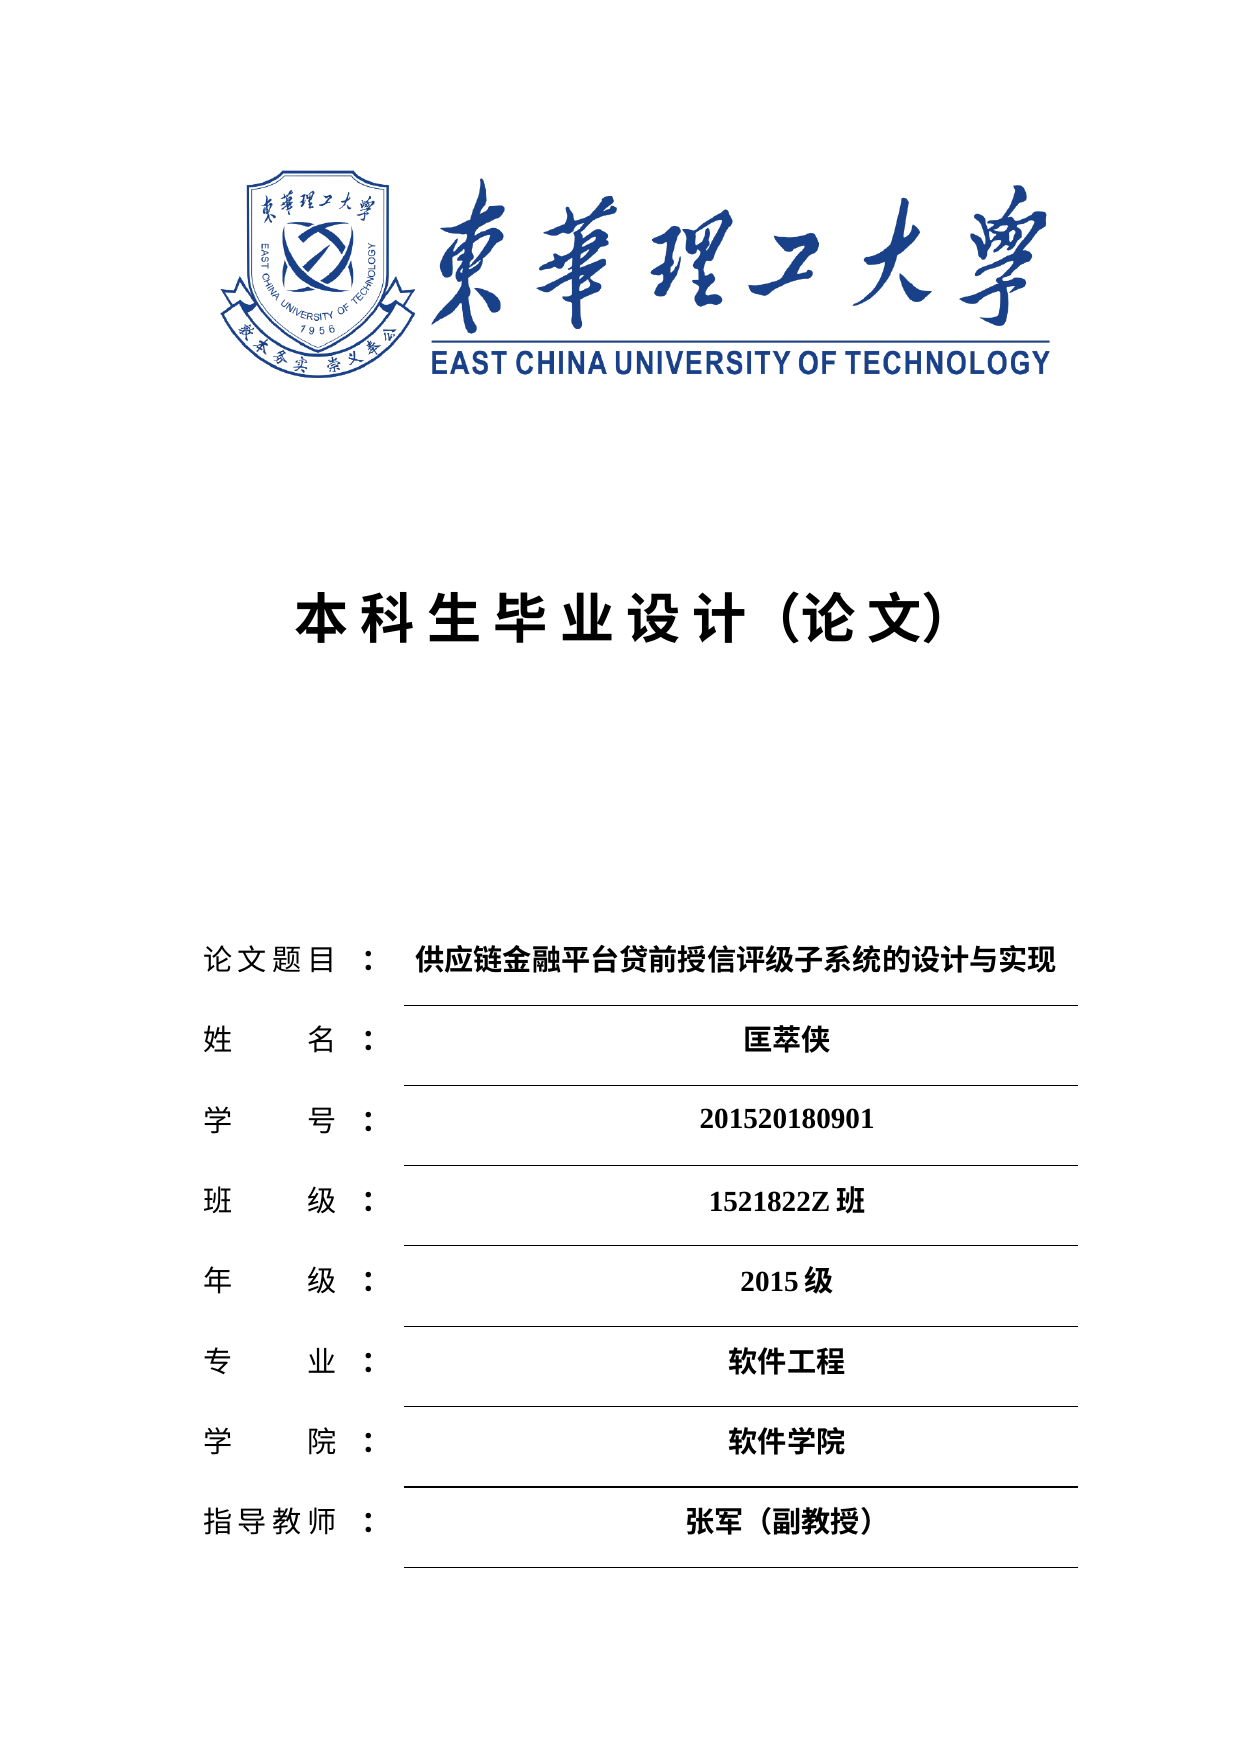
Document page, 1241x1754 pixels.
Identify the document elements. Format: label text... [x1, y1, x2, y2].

table_cell ： [348, 1165, 404, 1245]
table_cell ： [348, 1245, 404, 1326]
table_cell 指导教师 [192, 1486, 347, 1567]
table_cell ： [348, 1005, 404, 1085]
table_cell 软件学院 [404, 1407, 1078, 1486]
table_cell ： [348, 1326, 404, 1406]
picture [220, 170, 1050, 378]
table_cell ： [348, 1406, 404, 1486]
table_cell 学号 [192, 1085, 347, 1165]
table_cell 201520180901 [404, 1086, 1078, 1165]
text 本 科 生 毕 业 设 计（论 文） [177, 567, 1092, 664]
table_cell 1521822Z班 [404, 1166, 1078, 1245]
table_cell 班级 [192, 1165, 347, 1245]
table_cell 专业 [192, 1326, 347, 1406]
table_cell 姓名 [192, 1005, 347, 1085]
table_cell 匡萃侠 [404, 1006, 1078, 1085]
table_header 论文题目 [192, 925, 347, 1004]
table_cell 张军（副教授） [404, 1488, 1078, 1567]
table_cell 学院 [192, 1406, 347, 1486]
table_cell ： [348, 1486, 404, 1567]
table_cell 2015级 [404, 1246, 1078, 1326]
table_header 供应链金融平台贷前授信评级子系统的设计与实现 [404, 925, 1078, 1004]
table_cell 软件工程 [404, 1327, 1078, 1406]
table_cell ： [348, 1085, 404, 1165]
table_cell 年级 [192, 1245, 347, 1326]
table_header ： [348, 925, 404, 1004]
